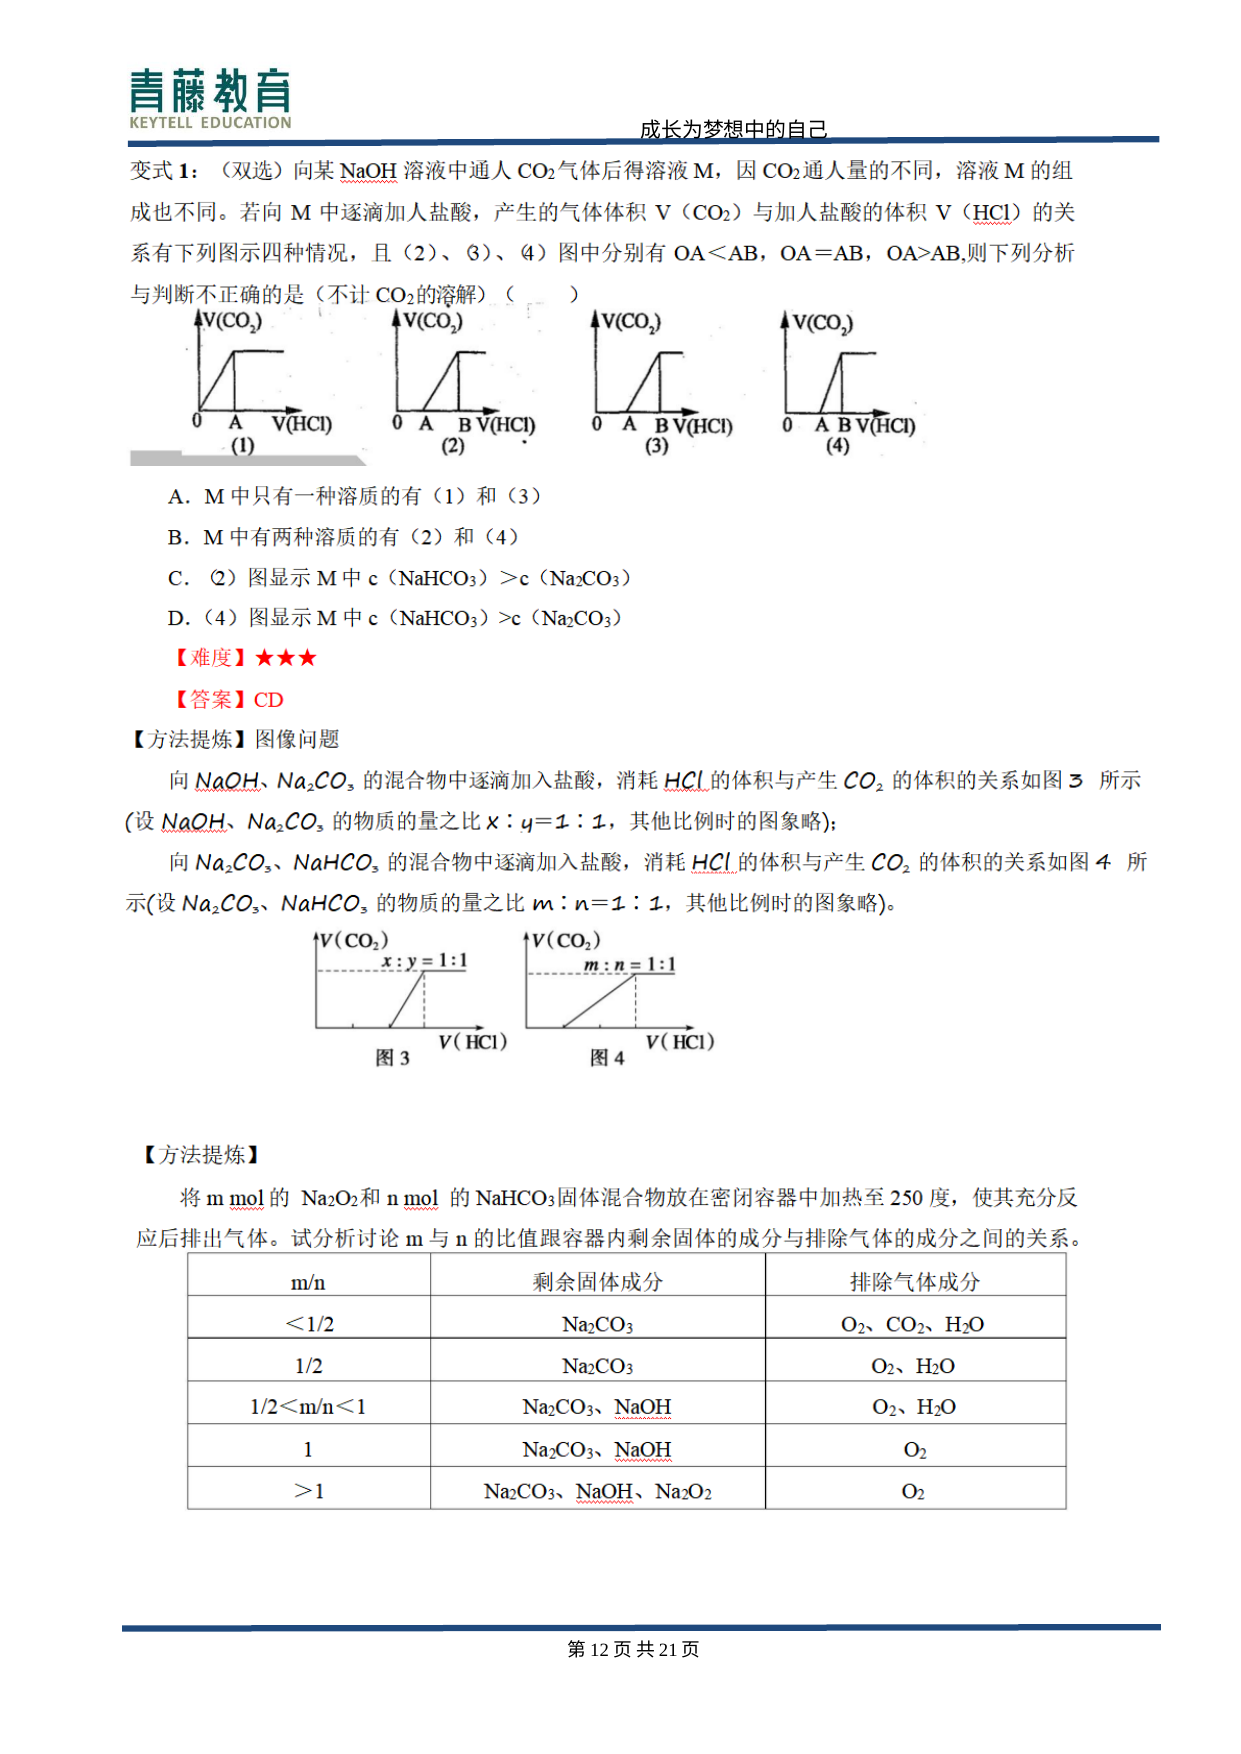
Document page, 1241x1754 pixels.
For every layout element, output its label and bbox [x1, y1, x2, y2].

picture [117, 155, 1088, 466]
picture [117, 480, 1159, 1082]
picture [113, 51, 303, 134]
picture [117, 1130, 1101, 1538]
